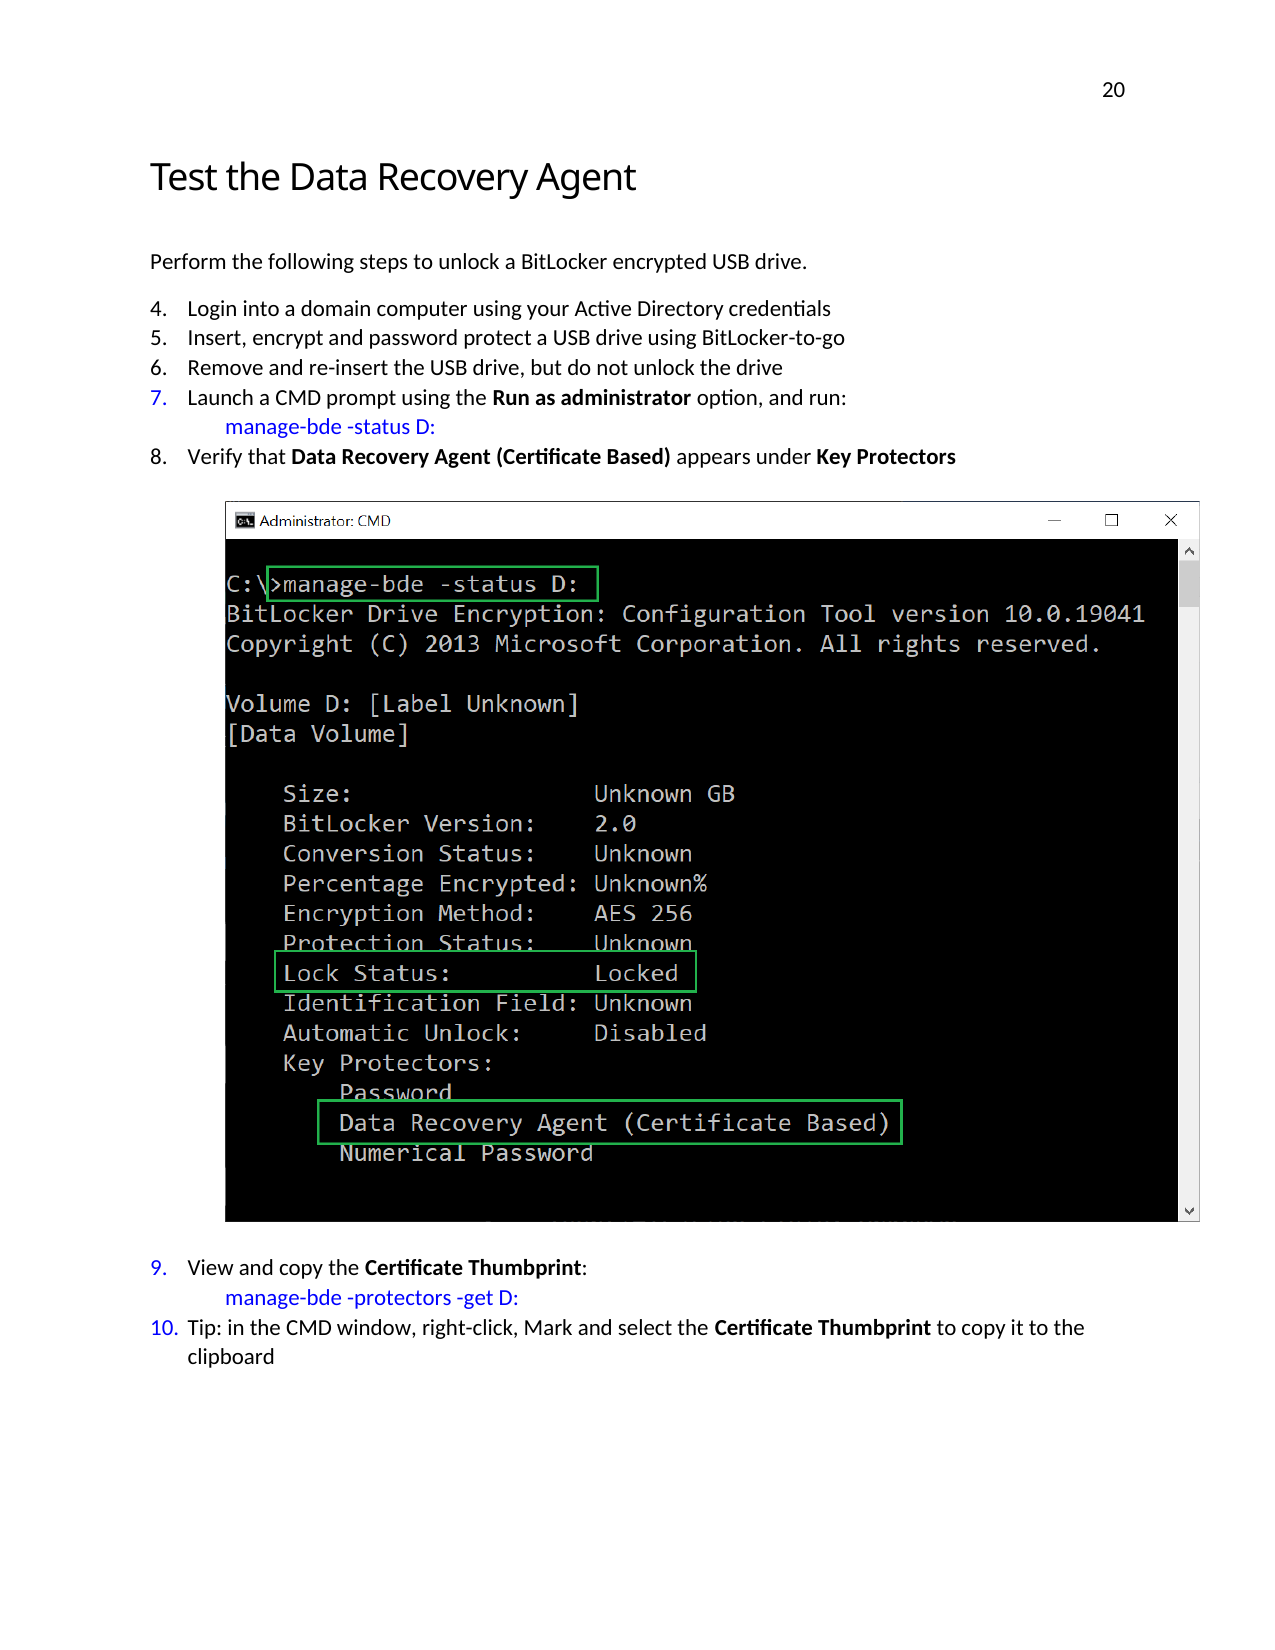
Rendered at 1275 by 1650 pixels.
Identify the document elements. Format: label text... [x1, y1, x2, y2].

list manage-bde -protectors -get D: [225, 1283, 1125, 1311]
picture [225, 501, 1200, 1222]
list manage-bde -status D: [225, 412, 1125, 441]
list Insert, encrypt and password protect a USB drive using BitLocker-to-go [150, 323, 1125, 351]
list Remove and re-insert the USB drive, but do not unlock the drive [150, 353, 1125, 381]
list Tip: in the CMD window, right-click, Mark and select the Certificate Thumbprint to copy it to the clipboard [150, 1313, 1125, 1370]
list View and copy the Certificate Thumbprint: [150, 1253, 1125, 1281]
list Launch a CMD prompt using the Run as administrator option, and run: [150, 383, 1125, 411]
list Verify that Data Recovery Agent (Certificate Based) appears under Key Protectors [150, 442, 1125, 470]
list Login into a domain computer using your Active Directory credentials [150, 294, 1125, 322]
title Test the Data Recovery Agent [150, 150, 1125, 201]
text Perform the following steps to unlock a BitLocker encrypted USB drive. [150, 247, 1125, 275]
